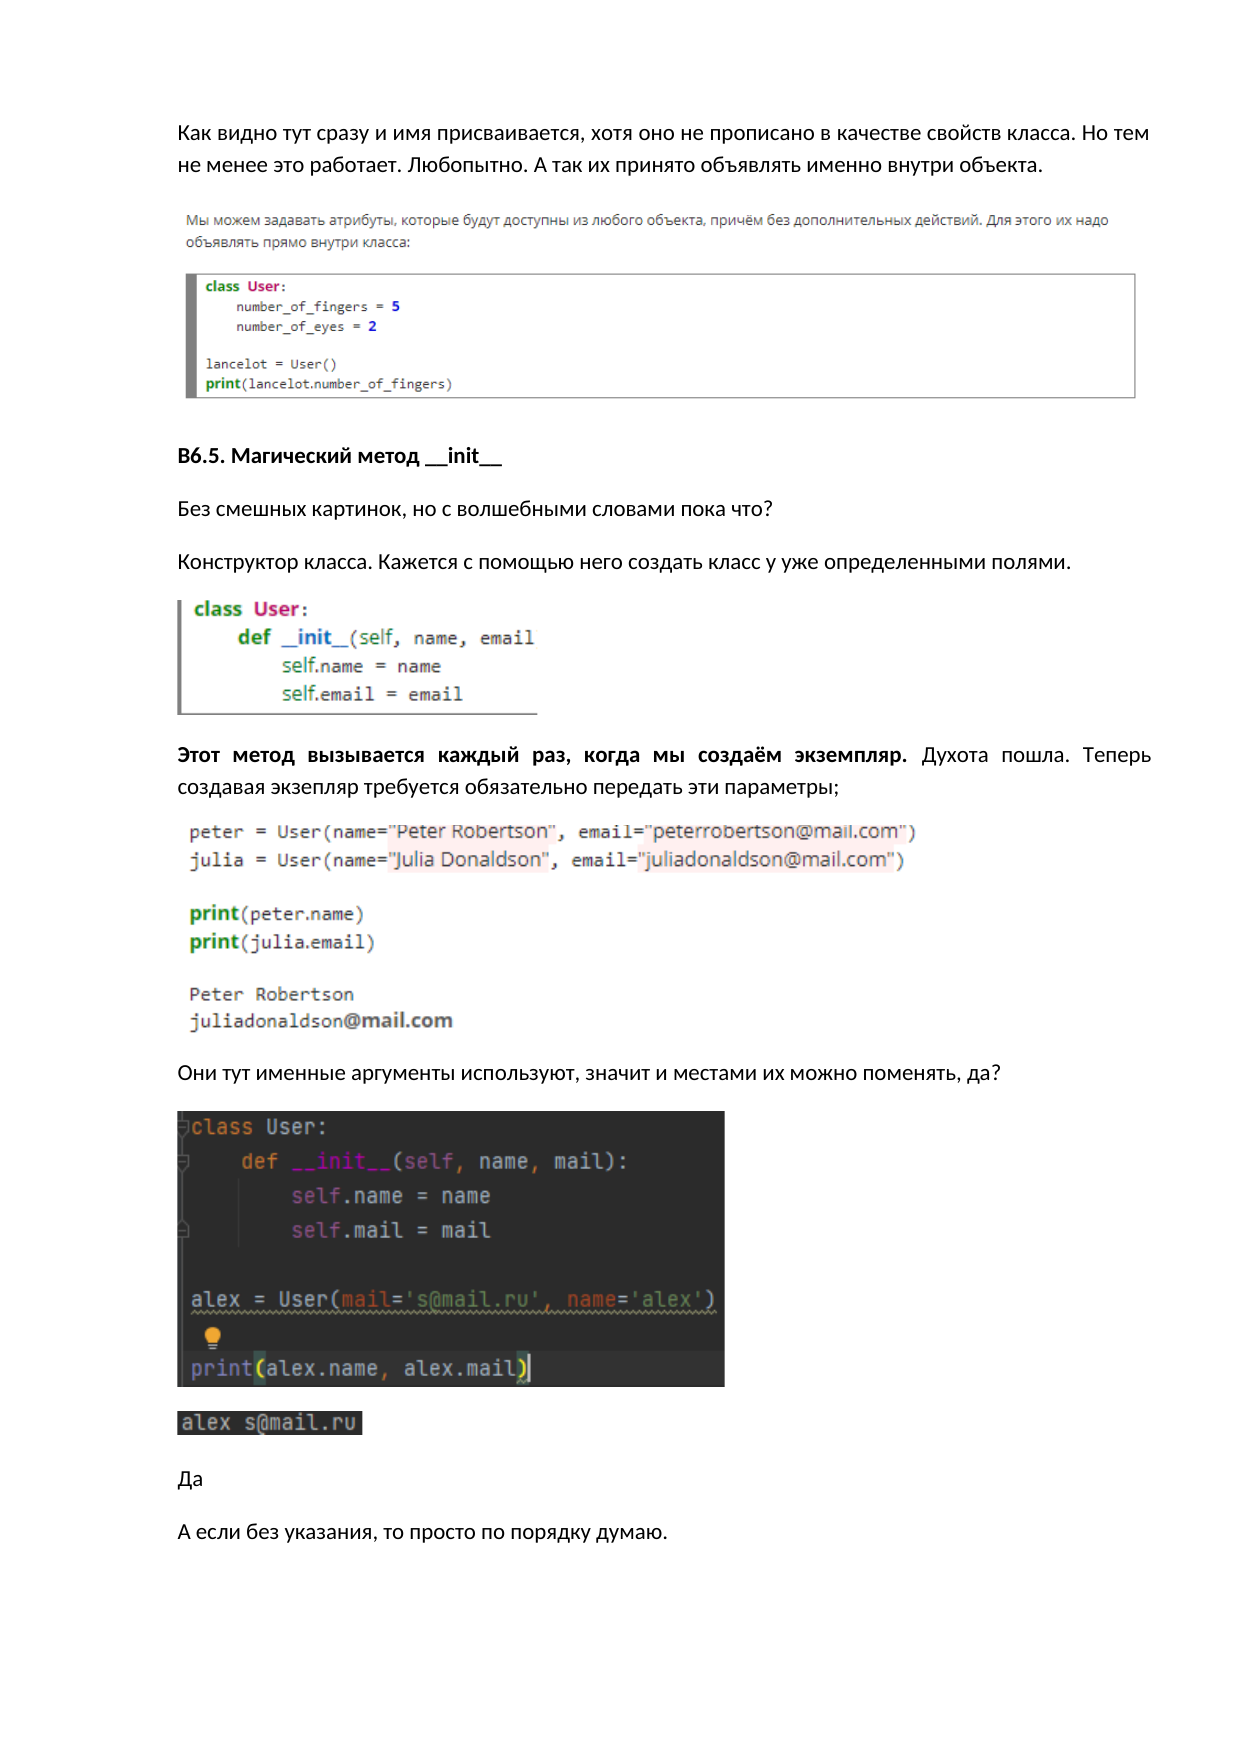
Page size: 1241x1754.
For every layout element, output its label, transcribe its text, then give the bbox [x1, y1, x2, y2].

picture [177, 600, 538, 715]
text Они тут именные аргументы используют, значит и местами их можно поменять, да? [177, 1058, 1152, 1086]
text А если без указания, то просто по порядку думаю. [177, 1517, 1152, 1545]
text Конструктор класса. Кажется с помощью него создать класс у уже определенными полями. [177, 547, 1152, 575]
text Как видно тут сразу и имя присваивается, хотя оно не прописано в качестве свойств класса. Но тем не менее это работает. Любопытно. А так их принято объявлять именно внутри объекта. [177, 118, 1152, 178]
text Без смешных картинок, но с волшебными словами пока что? [177, 494, 1152, 522]
picture [177, 203, 1152, 416]
picture [177, 1111, 725, 1387]
text B6.5. Магический метод __init__ [177, 441, 1152, 469]
picture [177, 825, 955, 1034]
text Этот метод вызывается каждый раз, когда мы создаём экземпляр. Духота пошла. Теперь создавая экзепляр требуется обязательно передать эти параметры; [177, 740, 1152, 800]
text Да [177, 1464, 1152, 1492]
picture [177, 1411, 363, 1435]
